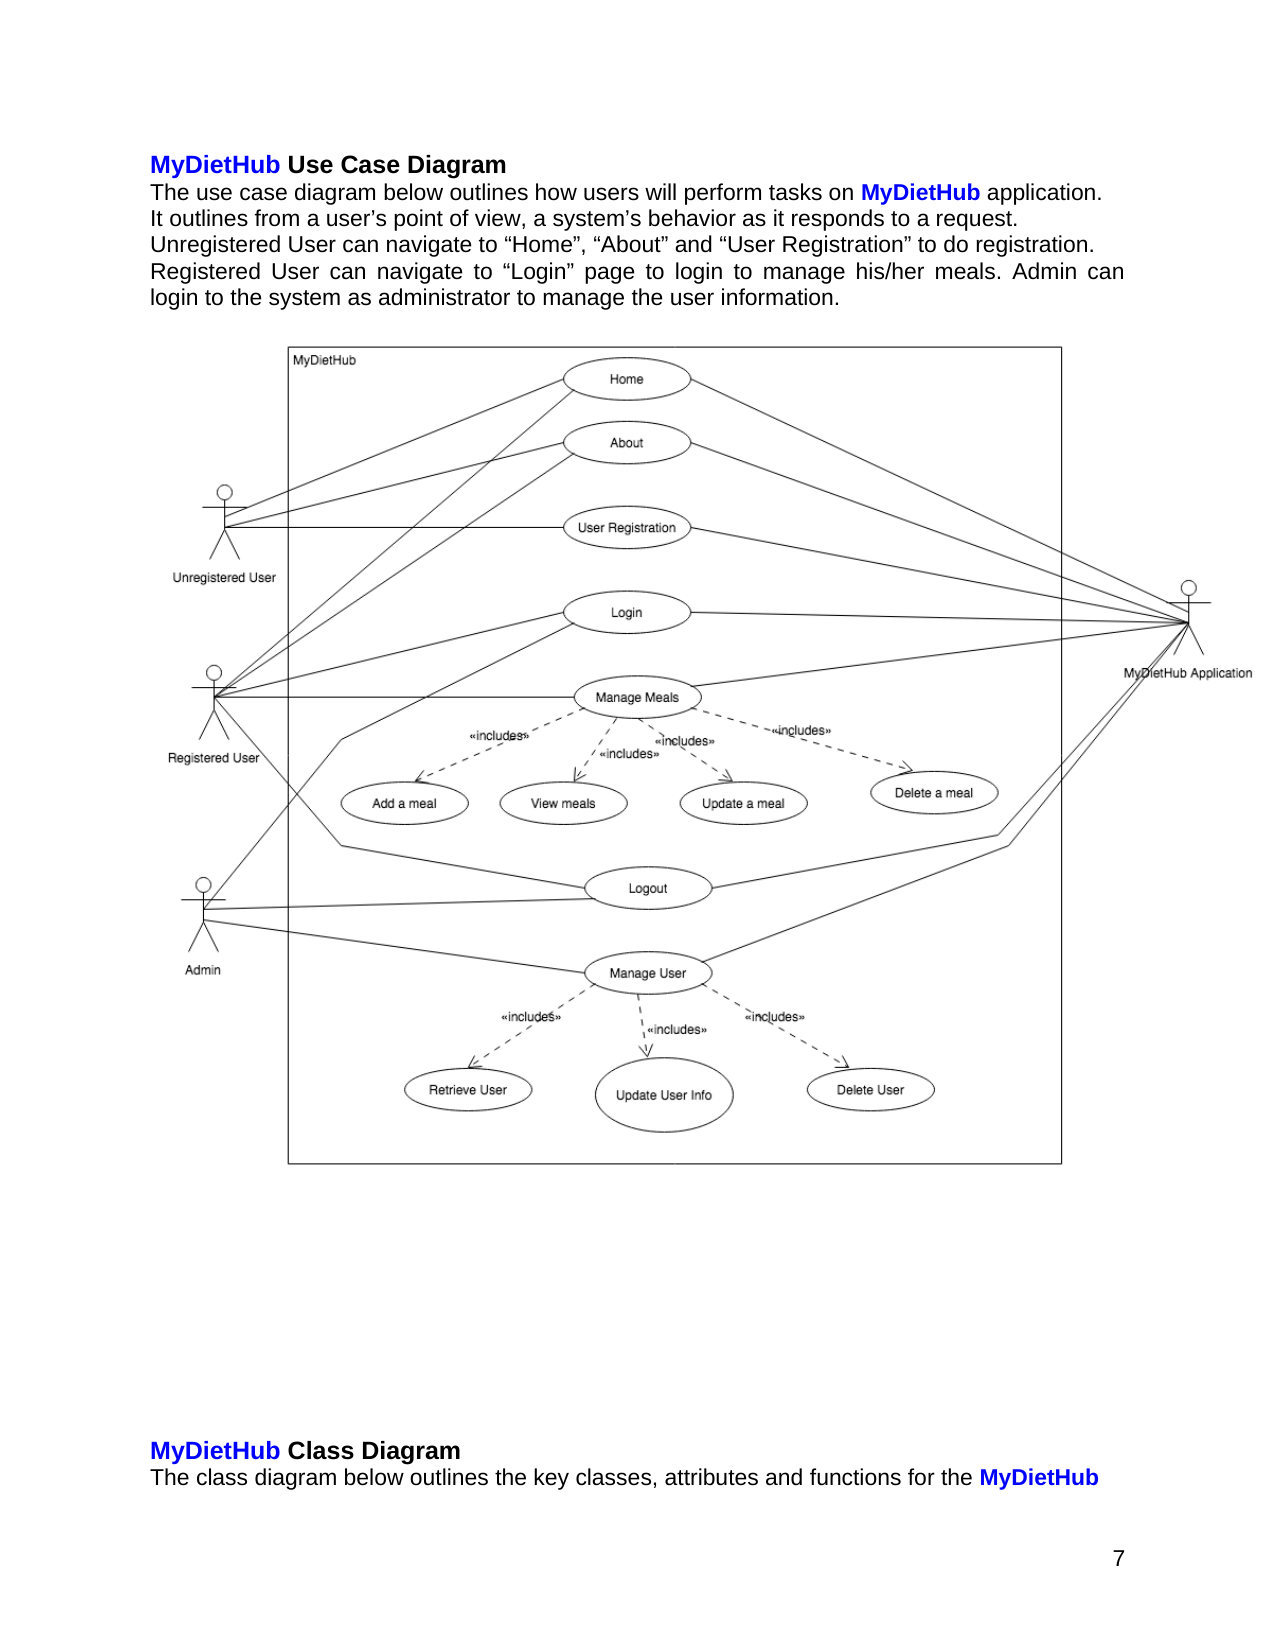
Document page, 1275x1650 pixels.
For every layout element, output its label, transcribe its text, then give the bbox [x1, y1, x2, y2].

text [150, 1464, 1125, 1491]
picture [150, 336, 1273, 1174]
subtitle MyDietHub Use Case Diagram [150, 150, 1125, 179]
text The use case diagram below outlines how users will perform tasks on MyDietHub application. [150, 179, 1125, 205]
text It outlines from a user’s point of view, a system’s behavior as it responds to a request. [150, 205, 1125, 231]
text Registered User can navigate to “Login” page to login to manage his/her meals. Admin can login to the system as administrator to manage the user information. [150, 258, 1125, 311]
text Unregistered User can navigate to “Home”, “About” and “User Registration” to do registration. [150, 231, 1125, 258]
subtitle MyDietHub Class Diagram [150, 1436, 1125, 1464]
